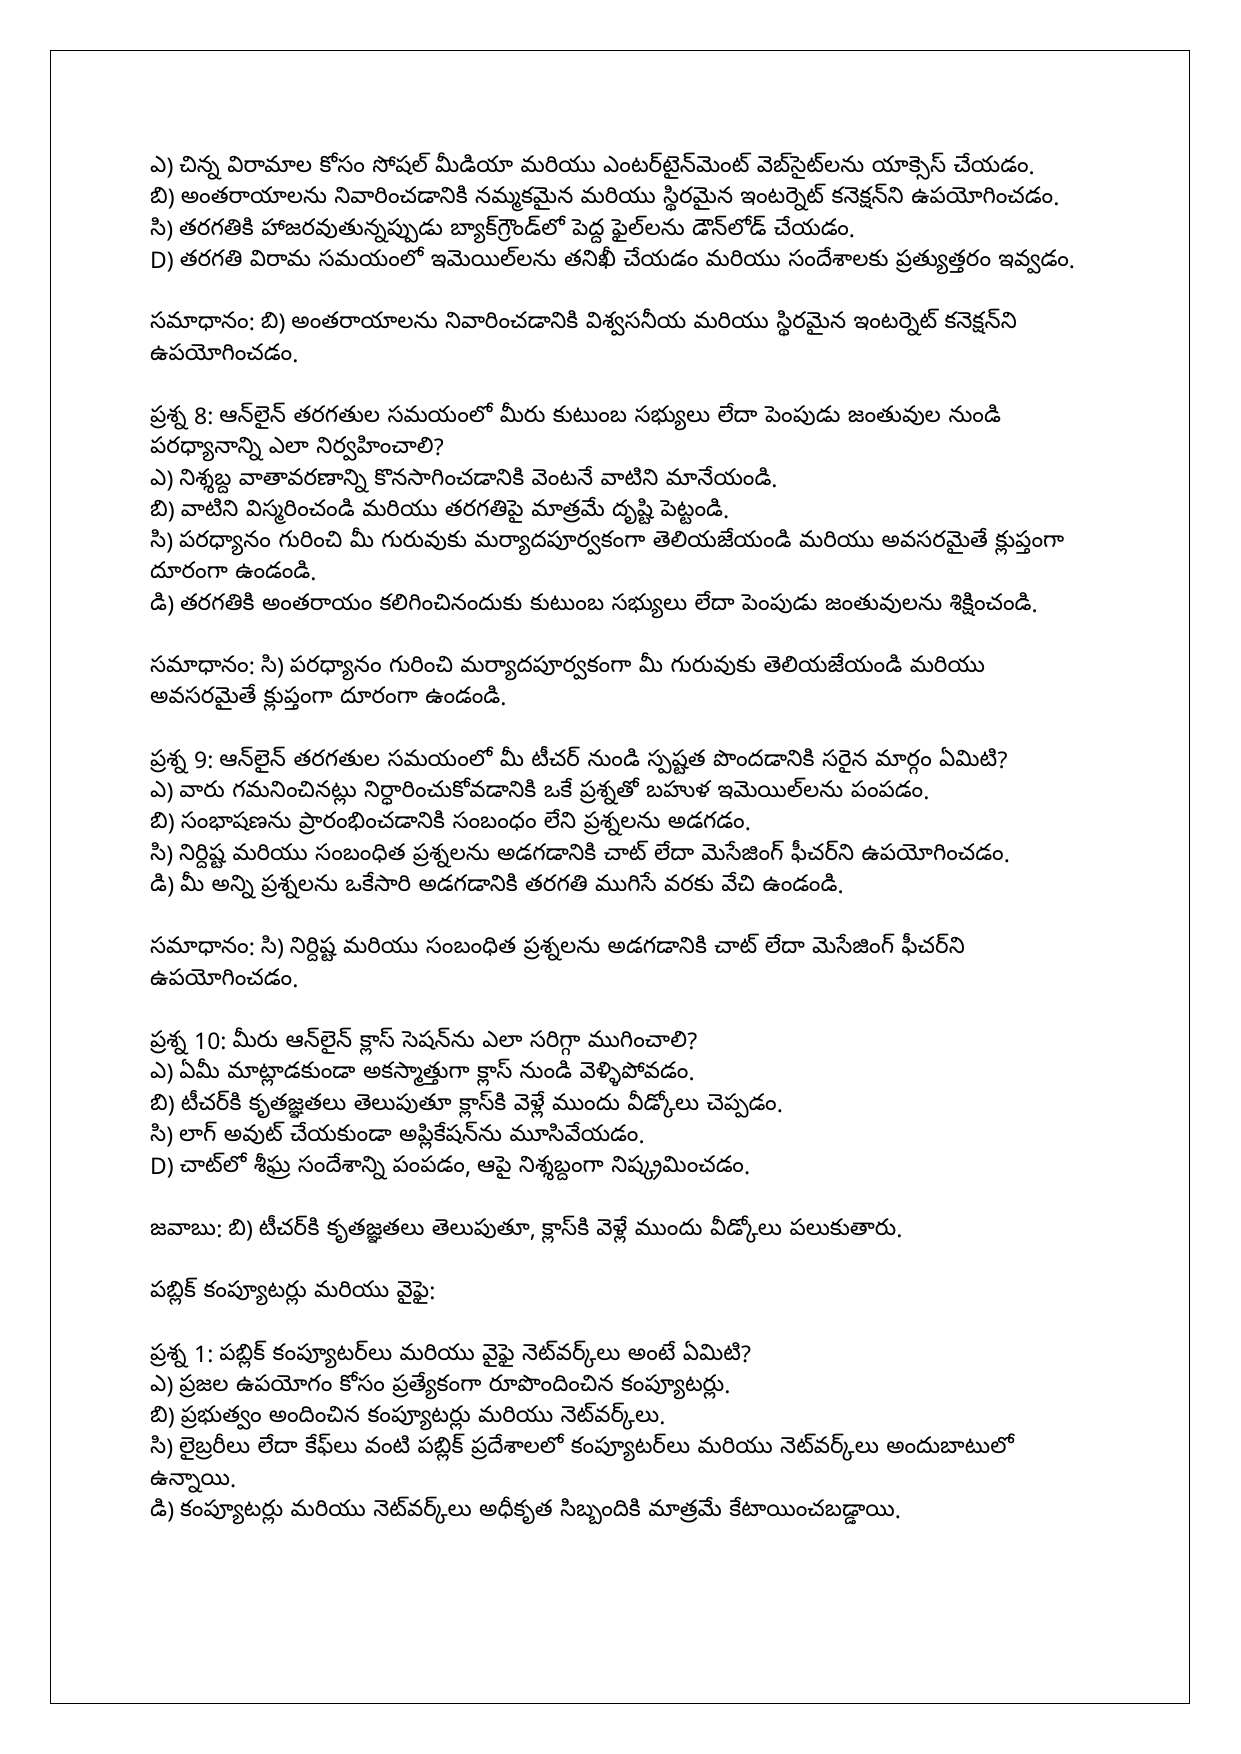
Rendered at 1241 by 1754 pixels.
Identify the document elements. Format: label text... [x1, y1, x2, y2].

text డి) మీ అన్ని ప్రశ్నలను ఒకేసారి అడగడానికి తరగతి ముగిసే వరకు వేచి ఉండండి. [150, 869, 1090, 900]
text ఎ) నిశ్శబ్ద వాతావరణాన్ని కొనసాగించడానికి వెంటనే వాటిని మానేయండి. [150, 462, 1090, 494]
text ప్రశ్న 10: మీరు ఆన్‌లైన్ క్లాస్ సెషన్‌ను ఎలా సరిగ్గా ముగించాలి? [150, 1025, 1090, 1056]
text సమాధానం: సి) నిర్దిష్ట మరియు సంబంధిత ప్రశ్నలను అడగడానికి చాట్ లేదా మెసేజింగ్ ఫీచర్‌ని ఉపయోగించడం. [150, 931, 1090, 994]
text బి) వాటిని విస్మరించండి మరియు తరగతిపై మాత్రమే దృష్టి పెట్టండి. [150, 494, 1090, 525]
text ఎ) చిన్న విరామాల కోసం సోషల్ మీడియా మరియు ఎంటర్‌టైన్‌మెంట్ వెబ్‌సైట్‌లను యాక్సెస్ చేయడం. [150, 150, 1090, 181]
text పబ్లిక్ కంప్యూటర్లు మరియు వైఫై: [150, 1275, 1090, 1306]
text సి) లైబ్రరీలు లేదా కేఫ్‌లు వంటి పబ్లిక్ ప్రదేశాలలో కంప్యూటర్‌లు మరియు నెట్‌వర్క్‌లు అందుబాటులో ఉన్నాయి. [150, 1431, 1090, 1494]
text డి) తరగతికి అంతరాయం కలిగించినందుకు కుటుంబ సభ్యులు లేదా పెంపుడు జంతువులను శిక్షించండి. [150, 587, 1090, 619]
text బి) అంతరాయాలను నివారించడానికి నమ్మకమైన మరియు స్థిరమైన ఇంటర్నెట్ కనెక్షన్‌ని ఉపయోగించడం. [150, 181, 1090, 212]
text సి) పరధ్యానం గురించి మీ గురువుకు మర్యాదపూర్వకంగా తెలియజేయండి మరియు అవసరమైతే క్లుప్తంగా దూరంగా ఉండండి. [150, 525, 1090, 587]
text జవాబు: బి) టీచర్‌కి కృతజ్ఞతలు తెలుపుతూ, క్లాస్‌కి వెళ్లే ముందు వీడ్కోలు పలుకుతారు. [150, 1212, 1090, 1244]
text ప్రశ్న 8: ఆన్‌లైన్ తరగతుల సమయంలో మీరు కుటుంబ సభ్యులు లేదా పెంపుడు జంతువుల నుండి పరధ్యానాన్ని ఎలా నిర్వహించాలి? [150, 400, 1090, 462]
text బి) సంభాషణను ప్రారంభించడానికి సంబంధం లేని ప్రశ్నలను అడగడం. [150, 806, 1090, 837]
text బి) టీచర్‌కి కృతజ్ఞతలు తెలుపుతూ క్లాస్‌కి వెళ్లే ముందు వీడ్కోలు చెప్పడం. [150, 1087, 1090, 1119]
text సి) తరగతికి హాజరవుతున్నప్పుడు బ్యాక్‌గ్రౌండ్‌లో పెద్ద ఫైల్‌లను డౌన్‌లోడ్ చేయడం. [150, 212, 1090, 244]
text ప్రశ్న 9: ఆన్‌లైన్ తరగతుల సమయంలో మీ టీచర్ నుండి స్పష్టత పొందడానికి సరైన మార్గం ఏమిటి? [150, 744, 1090, 775]
text సమాధానం: సి) పరధ్యానం గురించి మర్యాదపూర్వకంగా మీ గురువుకు తెలియజేయండి మరియు అవసరమైతే క్లుప్తంగా దూరంగా ఉండండి. [150, 650, 1090, 712]
text D) చాట్‌లో శీఘ్ర సందేశాన్ని పంపడం, ఆపై నిశ్శబ్దంగా నిష్క్రమించడం. [150, 1150, 1090, 1181]
text డి) కంప్యూటర్లు మరియు నెట్‌వర్క్‌లు అధీకృత సిబ్బందికి మాత్రమే కేటాయించబడ్డాయి. [150, 1494, 1090, 1525]
text ఎ) ప్రజల ఉపయోగం కోసం ప్రత్యేకంగా రూపొందించిన కంప్యూటర్లు. [150, 1369, 1090, 1400]
text D) తరగతి విరామ సమయంలో ఇమెయిల్‌లను తనిఖీ చేయడం మరియు సందేశాలకు ప్రత్యుత్తరం ఇవ్వడం. [150, 244, 1090, 275]
text బి) ప్రభుత్వం అందించిన కంప్యూటర్లు మరియు నెట్‌వర్క్‌లు. [150, 1400, 1090, 1431]
text ఎ) వారు గమనించినట్లు నిర్ధారించుకోవడానికి ఒకే ప్రశ్నతో బహుళ ఇమెయిల్‌లను పంపడం. [150, 775, 1090, 806]
text ప్రశ్న 1: పబ్లిక్ కంప్యూటర్‌లు మరియు వైఫై నెట్‌వర్క్‌లు అంటే ఏమిటి? [150, 1337, 1090, 1369]
text సి) నిర్దిష్ట మరియు సంబంధిత ప్రశ్నలను అడగడానికి చాట్ లేదా మెసేజింగ్ ఫీచర్‌ని ఉపయోగించడం. [150, 837, 1090, 869]
text సి) లాగ్ అవుట్ చేయకుండా అప్లికేషన్‌ను మూసివేయడం. [150, 1119, 1090, 1150]
text సమాధానం: బి) అంతరాయాలను నివారించడానికి విశ్వసనీయ మరియు స్థిరమైన ఇంటర్నెట్ కనెక్షన్‌ని ఉపయోగించడం. [150, 306, 1090, 369]
text ఎ) ఏమీ మాట్లాడకుండా అకస్మాత్తుగా క్లాస్ నుండి వెళ్ళిపోవడం. [150, 1056, 1090, 1087]
